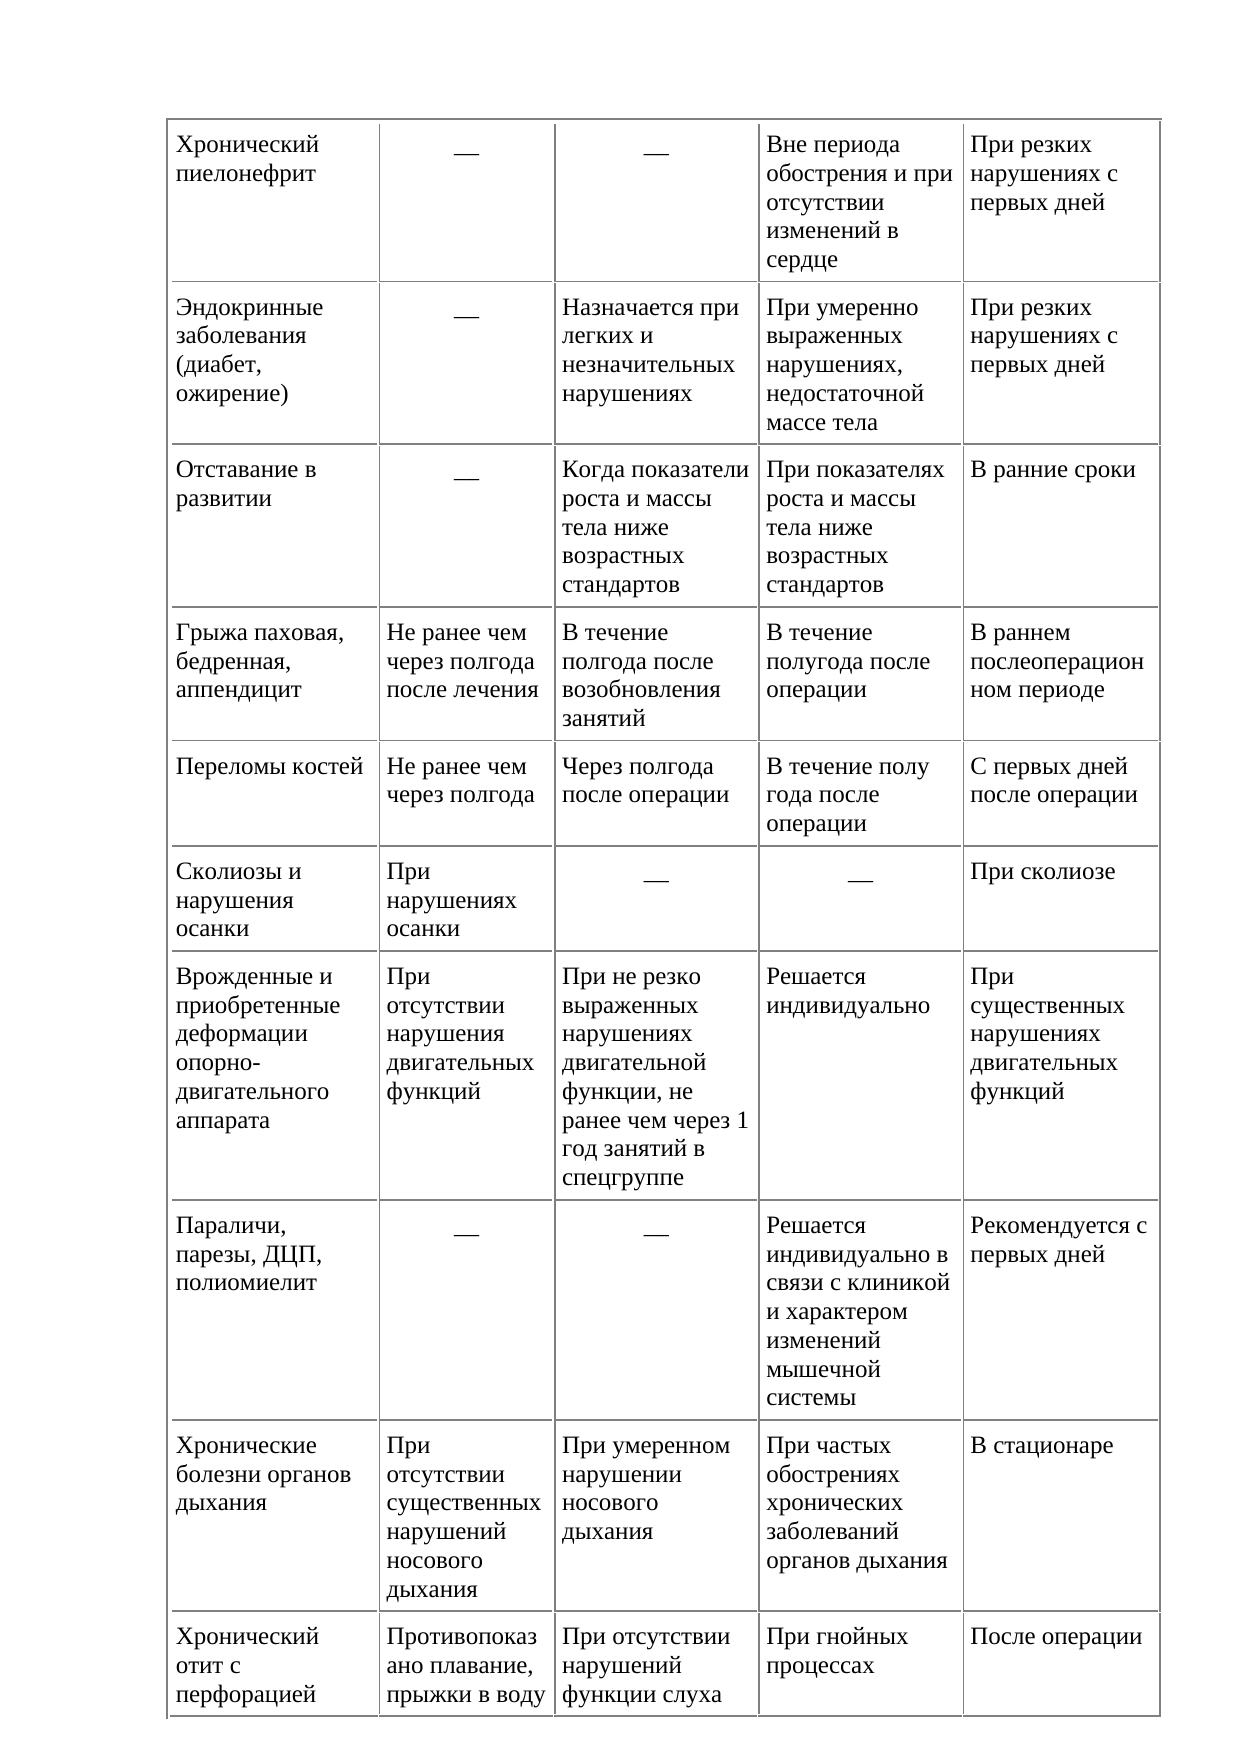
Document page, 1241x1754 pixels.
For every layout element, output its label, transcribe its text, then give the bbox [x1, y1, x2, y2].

table_cell Параличи, парезы, ДЦП, полиомиелит [170, 1199, 377, 1419]
table_cell При не резко выраженных нарушениях двигательной функции, не ранее чем через 1 год занятий в спецгруппе [556, 953, 757, 1199]
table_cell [554, 1614, 758, 1715]
table_cell Через полгода после операции [556, 743, 757, 845]
table_cell Вне периода обострения и при отсутствии изменений в сердце [758, 122, 962, 281]
table_cell __ [380, 447, 552, 606]
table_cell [758, 1614, 962, 1715]
table_cell Назначается при легких и незначительных нарушениях [556, 284, 757, 443]
table_cell При резких нарушениях с первых дней [963, 281, 1161, 443]
table_cell Когда показатели роста и массы тела ниже возрастных стандартов [556, 447, 757, 606]
table_cell Не ранее чем через полгода после лечения [380, 609, 552, 740]
table_cell __ [380, 1202, 552, 1419]
table_cell При отсутствии существенных нарушений носового дыхания [380, 1422, 552, 1610]
table_cell Хронические болезни органов дыхания [170, 1419, 377, 1610]
table_cell Не ранее чем через полгода [380, 743, 552, 845]
table_cell Эндокринные заболевания (диабет, ожирение) [168, 281, 379, 443]
table_cell При показателях роста и массы тела ниже возрастных стандартов [760, 447, 961, 606]
table_cell __ [556, 1202, 757, 1419]
table_cell __ [554, 120, 758, 281]
table_cell При сколиозе [964, 845, 1159, 950]
table_cell При умеренно выраженных нарушениях, недостаточной массе тела [760, 284, 961, 443]
table_cell Отставание в развитии [170, 443, 377, 606]
table_cell Хронический пиелонефрит [170, 122, 379, 281]
table_cell При умеренном нарушении носового дыхания [556, 1422, 757, 1610]
table_cell __ [379, 120, 554, 281]
table_cell С первых дней после операции [963, 740, 1161, 845]
table_cell При частых обострениях хронических заболеваний органов дыхания [760, 1422, 961, 1610]
table_cell __ [760, 848, 961, 950]
table_cell Сколиозы и нарушения осанки [170, 845, 377, 950]
table_cell __ [380, 284, 552, 443]
table_cell При существенных нарушениях двигательных функций [964, 950, 1159, 1199]
table_cell Решается индивидуально [760, 953, 961, 1199]
table_cell Решается индивидуально в связи с клиникой и характером изменений мышечной системы [760, 1202, 961, 1419]
table_cell В течение полугода после операции [760, 609, 961, 740]
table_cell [379, 1610, 554, 1715]
table_cell При резких нарушениях с первых дней [963, 122, 1159, 281]
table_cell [170, 1610, 379, 1715]
table_cell В стационаре [964, 1419, 1159, 1610]
table_cell При отсутствии нарушения двигательных функций [380, 953, 552, 1199]
table_cell В раннем послеоперационном периоде [964, 606, 1159, 740]
table_cell В течение полгода после возобновления занятий [556, 609, 757, 740]
table_cell Рекомендуется с первых дней [964, 1199, 1159, 1419]
table_cell Врожденные и приобретенные деформации опорно-двигательного аппарата [170, 950, 377, 1199]
table_cell В течение полу года после операции [760, 743, 961, 845]
table_cell При нарушениях осанки [380, 848, 552, 950]
table_cell В ранние сроки [964, 443, 1160, 606]
table_cell Переломы костей [168, 740, 379, 845]
table_cell __ [556, 848, 757, 950]
table_cell После операции [963, 1610, 1160, 1715]
table_cell Грыжа паховая, бедренная, аппендицит [170, 606, 377, 740]
